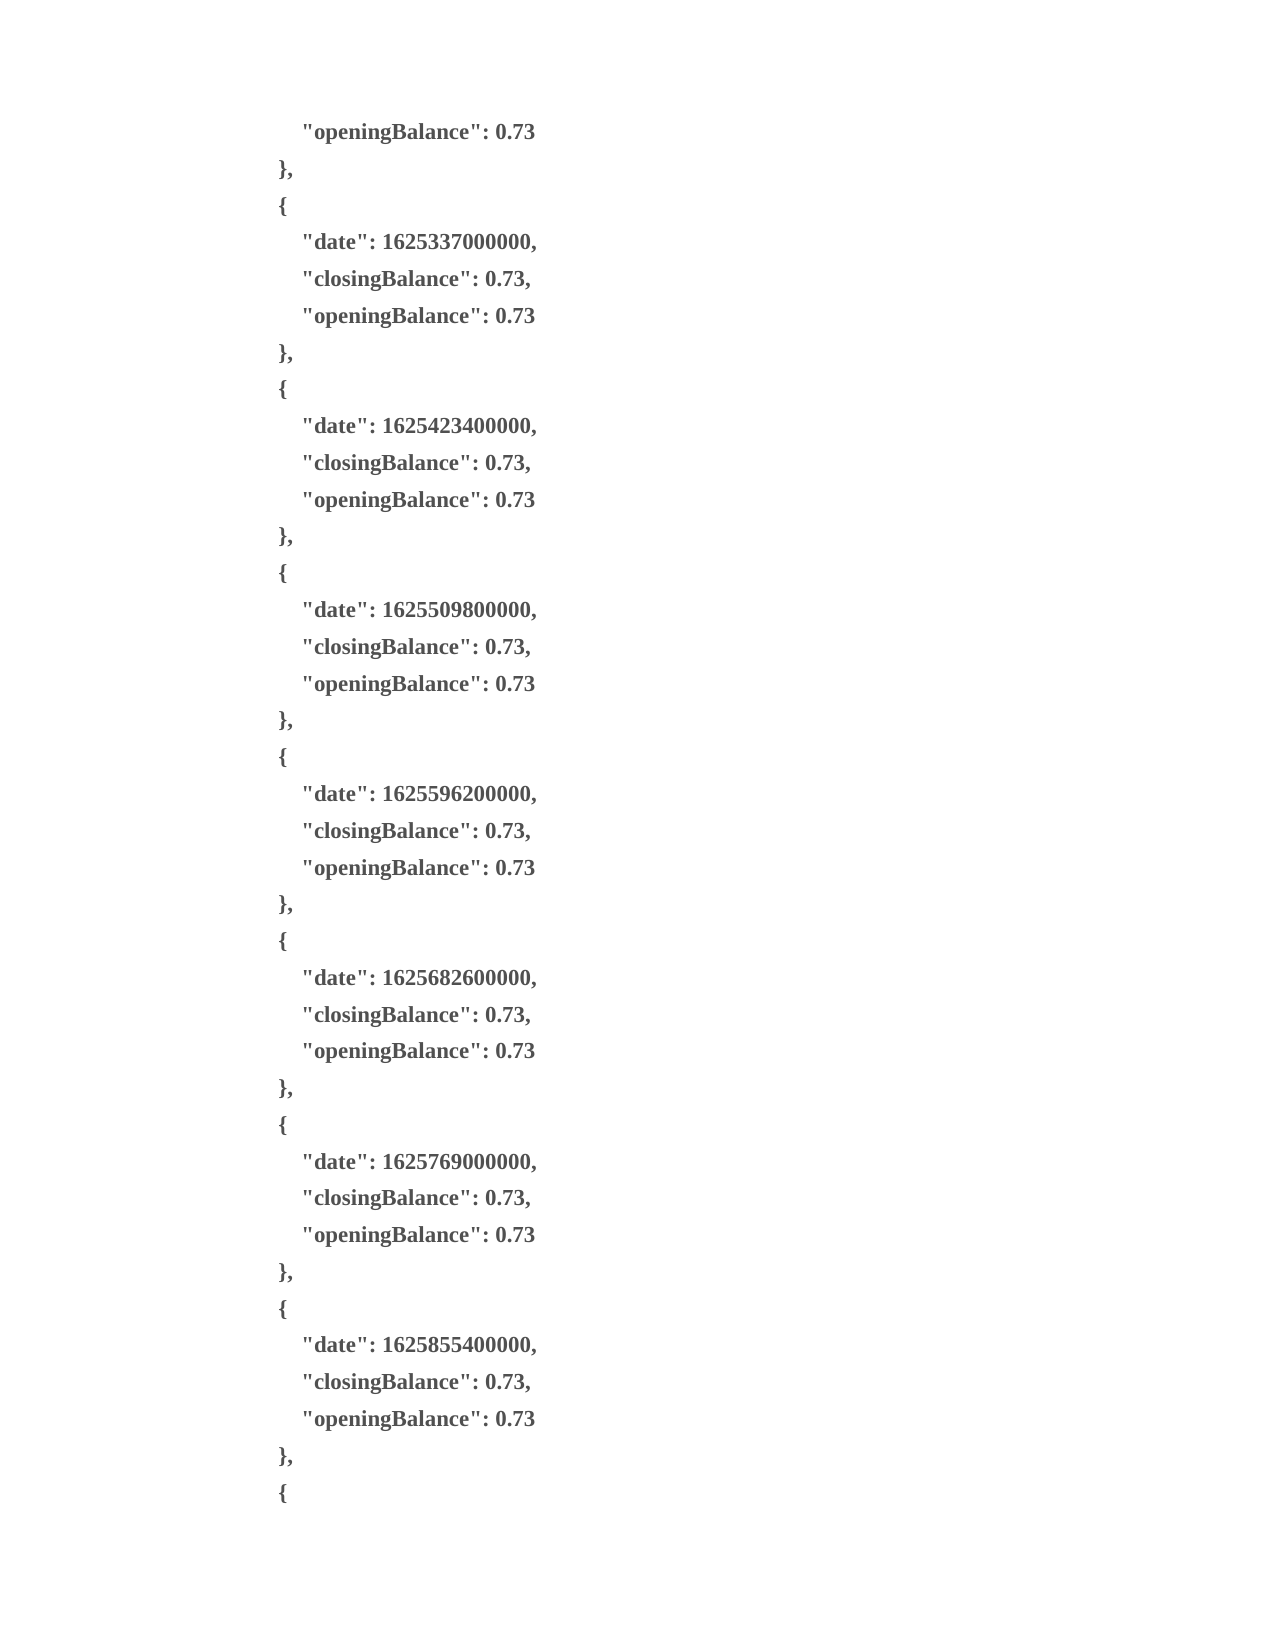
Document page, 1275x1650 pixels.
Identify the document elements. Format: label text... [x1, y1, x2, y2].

text "closingBalance": 0.73, [118, 265, 1157, 292]
text "closingBalance": 0.73, [118, 1368, 1157, 1395]
text "date": 1625509800000, [118, 596, 1157, 622]
text { [118, 927, 1157, 953]
text "date": 1625769000000, [118, 1148, 1157, 1174]
text }, [118, 890, 1157, 917]
text }, [118, 1074, 1157, 1101]
text "date": 1625682600000, [118, 964, 1157, 990]
text "closingBalance": 0.73, [118, 817, 1157, 843]
text }, [118, 1442, 1157, 1468]
text "openingBalance": 0.73 [118, 118, 1157, 144]
text "date": 1625855400000, [118, 1332, 1157, 1358]
text "closingBalance": 0.73, [118, 1184, 1157, 1211]
text "openingBalance": 0.73 [118, 670, 1157, 696]
text }, [118, 155, 1157, 181]
text }, [118, 706, 1157, 733]
text "closingBalance": 0.73, [118, 633, 1157, 659]
text "openingBalance": 0.73 [118, 1037, 1157, 1064]
text "date": 1625337000000, [118, 228, 1157, 255]
text "openingBalance": 0.73 [118, 302, 1157, 328]
text "date": 1625596200000, [118, 780, 1157, 806]
text }, [118, 1258, 1157, 1284]
text { [118, 743, 1157, 769]
text { [118, 559, 1157, 586]
text "closingBalance": 0.73, [118, 1001, 1157, 1027]
text "openingBalance": 0.73 [118, 486, 1157, 512]
text "openingBalance": 0.73 [118, 1221, 1157, 1248]
text }, [118, 523, 1157, 549]
text { [118, 1295, 1157, 1321]
text { [118, 192, 1157, 218]
text "closingBalance": 0.73, [118, 449, 1157, 475]
text "date": 1625423400000, [118, 412, 1157, 439]
text { [118, 376, 1157, 402]
text }, [118, 339, 1157, 365]
text { [118, 1479, 1157, 1505]
text "openingBalance": 0.73 [118, 853, 1157, 880]
text "openingBalance": 0.73 [118, 1405, 1157, 1431]
text { [118, 1111, 1157, 1137]
